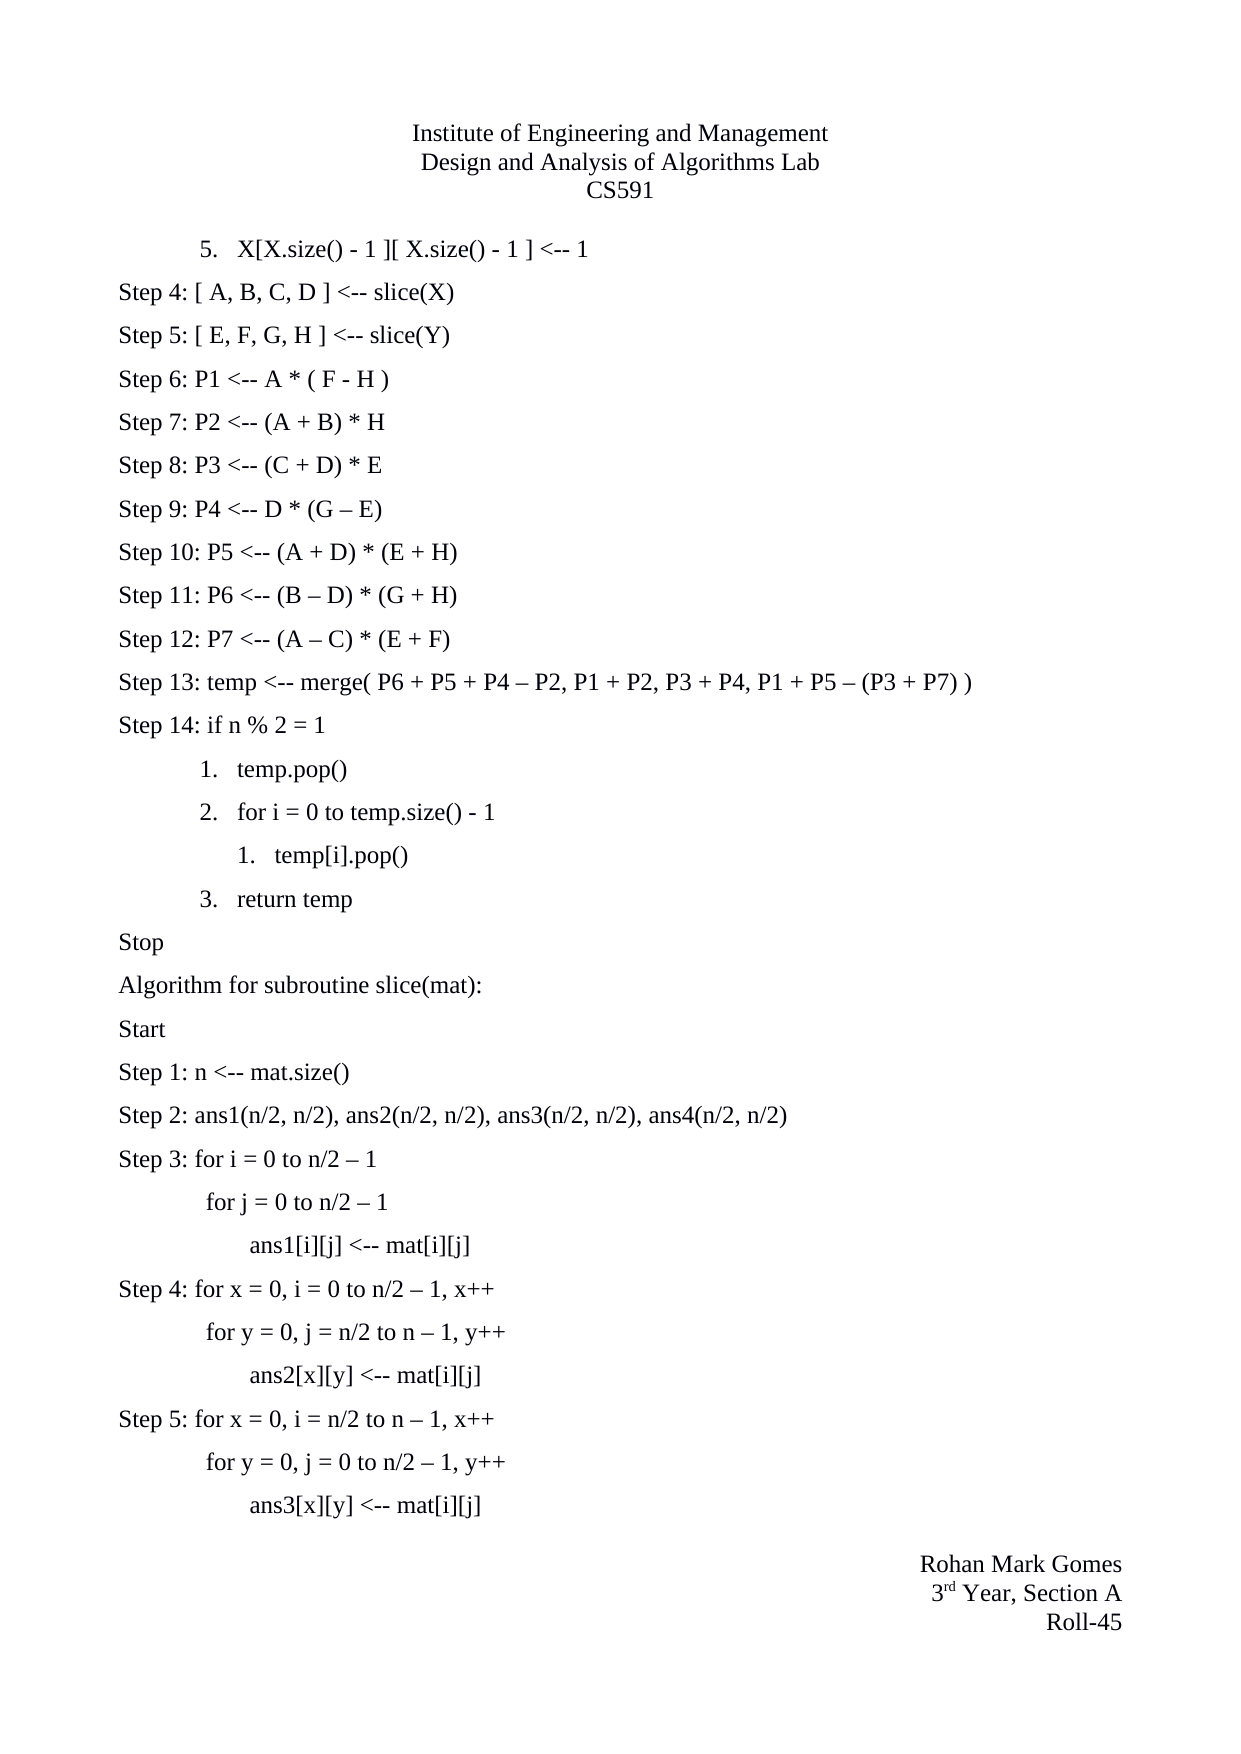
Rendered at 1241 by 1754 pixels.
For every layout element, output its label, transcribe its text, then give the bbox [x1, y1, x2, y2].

text ans1[i][j] <-- mat[i][j] [118, 1231, 1122, 1259]
text Step 4: [ A, B, C, D ] <-- slice(X) [118, 277, 1122, 306]
text Step 9: P4 <-- D * (G – E) [118, 494, 1122, 523]
list for i = 0 to temp.size() - 1 [199, 797, 1122, 826]
text Step 10: P5 <-- (A + D) * (E + H) [118, 537, 1122, 566]
text Step 14: if n % 2 = 1 [118, 711, 1122, 739]
text Step 11: P6 <-- (B – D) * (G + H) [118, 581, 1122, 609]
text Step 8: P3 <-- (C + D) * E [118, 451, 1122, 479]
text Start [118, 1014, 1122, 1043]
text Step 6: P1 <-- A * ( F - H ) [118, 364, 1122, 393]
list return temp [199, 884, 1122, 913]
list X[X.size() - 1 ][ X.size() - 1 ] <-- 1 [199, 234, 1122, 263]
text for y = 0, j = n/2 to n – 1, y++ [118, 1317, 1122, 1346]
list temp[i].pop() [237, 841, 1122, 869]
text ans2[x][y] <-- mat[i][j] [118, 1361, 1122, 1389]
text Step 13: temp <-- merge( P6 + P5 + P4 – P2, P1 + P2, P3 + P4, P1 + P5 – (P3 + P7) ) [118, 667, 1122, 696]
text Step 5: [ E, F, G, H ] <-- slice(Y) [118, 321, 1122, 349]
text Step 12: P7 <-- (A – C) * (E + F) [118, 624, 1122, 653]
text Step 1: n <-- mat.size() [118, 1057, 1122, 1086]
text Algorithm for subroutine slice(mat): [118, 971, 1122, 999]
text Step 3: for i = 0 to n/2 – 1 [118, 1144, 1122, 1173]
list temp.pop() [199, 754, 1122, 783]
text for j = 0 to n/2 – 1 [118, 1187, 1122, 1216]
text Step 2: ans1(n/2, n/2), ans2(n/2, n/2), ans3(n/2, n/2), ans4(n/2, n/2) [118, 1101, 1122, 1129]
text Step 4: for x = 0, i = 0 to n/2 – 1, x++ [118, 1274, 1122, 1303]
text Stop [118, 927, 1122, 956]
text for y = 0, j = 0 to n/2 – 1, y++ [118, 1447, 1122, 1476]
text Step 7: P2 <-- (A + B) * H [118, 407, 1122, 436]
text Step 5: for x = 0, i = n/2 to n – 1, x++ [118, 1404, 1122, 1433]
text ans3[x][y] <-- mat[i][j] [118, 1491, 1122, 1519]
